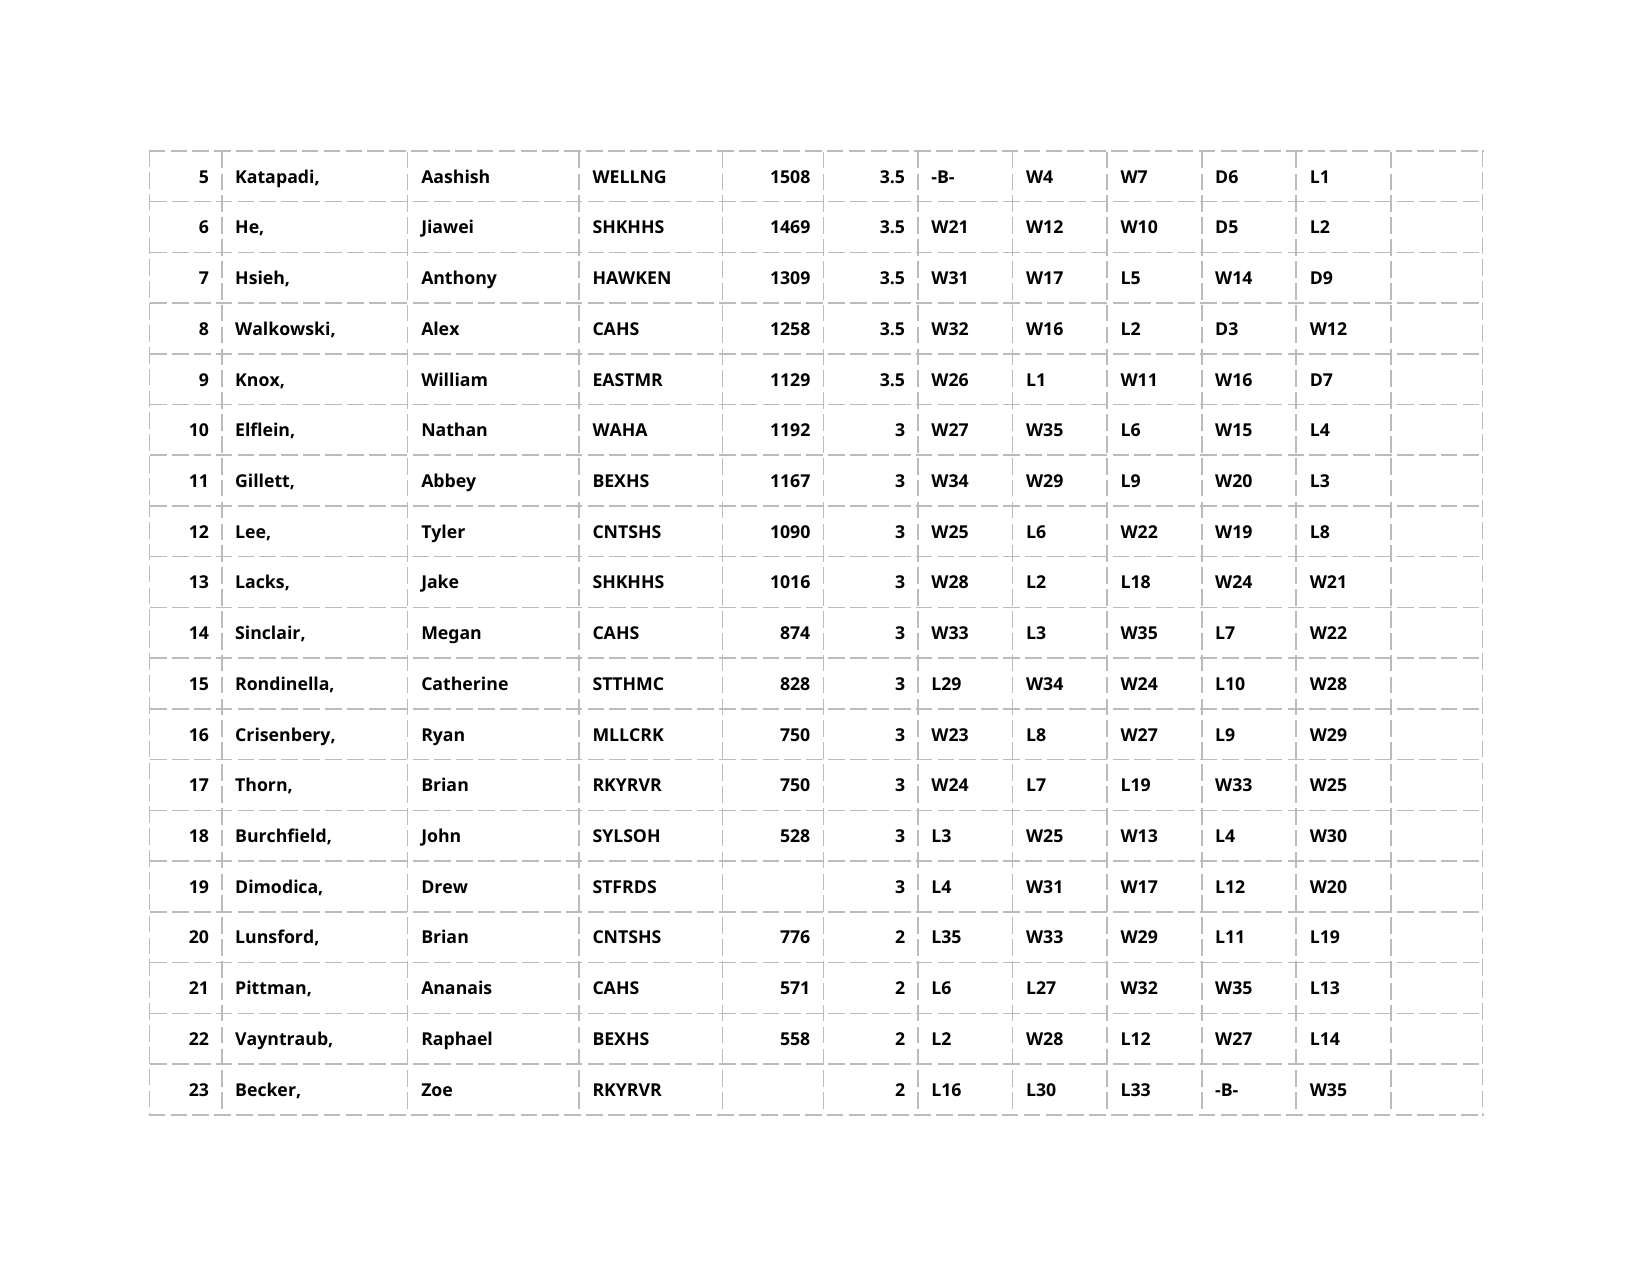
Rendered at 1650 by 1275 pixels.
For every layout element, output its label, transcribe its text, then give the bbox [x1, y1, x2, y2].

table_cell [1391, 454, 1483, 505]
table_cell W27 [918, 404, 1013, 454]
table_cell Jake [408, 556, 579, 607]
table_cell 10 [149, 404, 222, 454]
table_cell 3 [823, 556, 918, 607]
table_cell [1391, 657, 1483, 708]
table_cell WELLNG [579, 150, 722, 201]
table_cell Ananais [408, 962, 579, 1012]
table_cell 12 [149, 505, 222, 556]
table_cell SHKHHS [579, 556, 722, 607]
table_cell Becker, [222, 1063, 408, 1114]
table_cell [1391, 353, 1483, 404]
table_cell W34 [1013, 657, 1107, 708]
table_cell Thorn, [222, 759, 408, 809]
table_cell 1090 [723, 505, 823, 556]
table_cell L12 [1202, 860, 1296, 911]
table_cell 3 [823, 454, 918, 505]
table_cell 528 [723, 810, 823, 860]
table_cell -B- [918, 150, 1013, 201]
table_cell L6 [1107, 404, 1202, 454]
table_cell [1391, 302, 1483, 353]
table_cell W31 [918, 251, 1013, 302]
table_cell W32 [1107, 962, 1202, 1012]
table_cell W33 [1202, 759, 1296, 809]
table_cell L3 [918, 810, 1013, 860]
table_cell W20 [1202, 454, 1296, 505]
table_cell SHKHHS [579, 201, 722, 251]
table_cell W29 [1013, 454, 1107, 505]
table_cell 2 [823, 962, 918, 1012]
table_cell 3 [823, 759, 918, 809]
table_cell [1391, 1063, 1483, 1114]
table_cell 1167 [723, 454, 823, 505]
table_cell 1309 [723, 251, 823, 302]
table_cell Katapadi, [222, 150, 408, 201]
table_cell Sinclair, [222, 607, 408, 657]
table_cell CAHS [579, 302, 722, 353]
table_cell W7 [1107, 150, 1202, 201]
table_cell 1129 [723, 353, 823, 404]
table_cell CAHS [579, 962, 722, 1012]
table_cell 5 [149, 150, 222, 201]
table_cell W35 [1013, 404, 1107, 454]
table_cell W28 [918, 556, 1013, 607]
table_cell W14 [1202, 251, 1296, 302]
table_cell L35 [918, 911, 1013, 962]
table_cell W19 [1202, 505, 1296, 556]
table_cell L9 [1107, 454, 1202, 505]
table_cell W25 [1013, 810, 1107, 860]
table_cell 22 [149, 1013, 222, 1063]
table_cell RKYRVR [579, 1063, 722, 1114]
table_cell L27 [1013, 962, 1107, 1012]
table_cell Nathan [408, 404, 579, 454]
table_cell 571 [723, 962, 823, 1012]
table_cell W12 [1013, 201, 1107, 251]
table_cell 3.5 [823, 353, 918, 404]
table_cell [1391, 911, 1483, 962]
table_cell W17 [1107, 860, 1202, 911]
table_cell L3 [1013, 607, 1107, 657]
table_cell CNTSHS [579, 911, 722, 962]
table_cell 750 [723, 708, 823, 759]
table_cell 9 [149, 353, 222, 404]
table_cell L19 [1296, 911, 1391, 962]
table_cell W29 [1107, 911, 1202, 962]
table_cell Alex [408, 302, 579, 353]
table_cell W29 [1296, 708, 1391, 759]
table_cell [1391, 962, 1483, 1012]
table_cell L7 [1013, 759, 1107, 809]
table_cell L2 [1296, 201, 1391, 251]
table_cell L2 [1107, 302, 1202, 353]
table_cell BEXHS [579, 454, 722, 505]
table_cell CAHS [579, 607, 722, 657]
table_cell L3 [1296, 454, 1391, 505]
table_cell 6 [149, 201, 222, 251]
table_cell D7 [1296, 353, 1391, 404]
table_cell 2 [823, 911, 918, 962]
table_cell L2 [918, 1013, 1013, 1063]
table_cell W35 [1202, 962, 1296, 1012]
table_cell Zoe [408, 1063, 579, 1114]
table_cell W15 [1202, 404, 1296, 454]
table_cell W27 [1107, 708, 1202, 759]
table_cell Dimodica, [222, 860, 408, 911]
table_cell Abbey [408, 454, 579, 505]
table_cell BEXHS [579, 1013, 722, 1063]
table_cell [723, 1063, 823, 1114]
table_cell W22 [1107, 505, 1202, 556]
table_cell [1391, 1013, 1483, 1063]
table_cell W21 [1296, 556, 1391, 607]
table_cell Lee, [222, 505, 408, 556]
table_cell Burchfield, [222, 810, 408, 860]
table_cell Hsieh, [222, 251, 408, 302]
table_cell L6 [918, 962, 1013, 1012]
table_cell Lacks, [222, 556, 408, 607]
table_cell 17 [149, 759, 222, 809]
table_cell W4 [1013, 150, 1107, 201]
table_cell 20 [149, 911, 222, 962]
table_cell 3.5 [823, 201, 918, 251]
table_cell W33 [918, 607, 1013, 657]
table_cell W28 [1296, 657, 1391, 708]
table_cell Elflein, [222, 404, 408, 454]
table_cell L1 [1296, 150, 1391, 201]
table_cell W24 [1107, 657, 1202, 708]
table_cell W25 [1296, 759, 1391, 809]
table_cell [1391, 860, 1483, 911]
table_cell Raphael [408, 1013, 579, 1063]
table_cell He, [222, 201, 408, 251]
table_cell Lunsford, [222, 911, 408, 962]
table_cell W10 [1107, 201, 1202, 251]
table_cell W11 [1107, 353, 1202, 404]
table_cell W16 [1013, 302, 1107, 353]
table_cell W24 [918, 759, 1013, 809]
table_cell 19 [149, 860, 222, 911]
table_cell D3 [1202, 302, 1296, 353]
table_cell MLLCRK [579, 708, 722, 759]
table_cell 3.5 [823, 150, 918, 201]
table_cell 3 [823, 607, 918, 657]
table_cell 7 [149, 251, 222, 302]
table_cell L4 [1202, 810, 1296, 860]
table_cell W17 [1013, 251, 1107, 302]
table_cell L5 [1107, 251, 1202, 302]
table_cell L33 [1107, 1063, 1202, 1114]
table_cell W12 [1296, 302, 1391, 353]
table_cell Brian [408, 759, 579, 809]
table_cell L7 [1202, 607, 1296, 657]
table_cell 1016 [723, 556, 823, 607]
table_cell W23 [918, 708, 1013, 759]
table_cell L14 [1296, 1013, 1391, 1063]
table_cell RKYRVR [579, 759, 722, 809]
table_cell 15 [149, 657, 222, 708]
table_cell [1391, 404, 1483, 454]
table_cell 558 [723, 1013, 823, 1063]
table_cell D5 [1202, 201, 1296, 251]
table_cell L16 [918, 1063, 1013, 1114]
table_cell Catherine [408, 657, 579, 708]
table_cell L1 [1013, 353, 1107, 404]
table_cell L19 [1107, 759, 1202, 809]
table_cell L13 [1296, 962, 1391, 1012]
table_cell W28 [1013, 1013, 1107, 1063]
table_cell 3 [823, 505, 918, 556]
table_cell 2 [823, 1013, 918, 1063]
table_cell L9 [1202, 708, 1296, 759]
table_cell L12 [1107, 1013, 1202, 1063]
table_cell 3 [823, 404, 918, 454]
table_cell 23 [149, 1063, 222, 1114]
table_cell William [408, 353, 579, 404]
table_cell STTHMC [579, 657, 722, 708]
table_cell L6 [1013, 505, 1107, 556]
table_cell L11 [1202, 911, 1296, 962]
table_cell D9 [1296, 251, 1391, 302]
table_cell EASTMR [579, 353, 722, 404]
table_cell -B- [1202, 1063, 1296, 1114]
table_cell 874 [723, 607, 823, 657]
table_cell 776 [723, 911, 823, 962]
table_cell 1508 [723, 150, 823, 201]
table_cell 2 [823, 1063, 918, 1114]
table_cell [1391, 150, 1483, 201]
table_cell Megan [408, 607, 579, 657]
table_cell W35 [1296, 1063, 1391, 1114]
table_cell [1391, 251, 1483, 302]
table_cell Walkowski, [222, 302, 408, 353]
table_cell 8 [149, 302, 222, 353]
table_cell 750 [723, 759, 823, 809]
table_cell W25 [918, 505, 1013, 556]
table_cell L8 [1013, 708, 1107, 759]
table_cell Rondinella, [222, 657, 408, 708]
table_cell Pittman, [222, 962, 408, 1012]
table_cell W31 [1013, 860, 1107, 911]
table_cell L18 [1107, 556, 1202, 607]
table_cell John [408, 810, 579, 860]
table_cell L10 [1202, 657, 1296, 708]
table_cell 18 [149, 810, 222, 860]
table_cell 3 [823, 657, 918, 708]
table_cell W33 [1013, 911, 1107, 962]
table_cell 1469 [723, 201, 823, 251]
table_cell Anthony [408, 251, 579, 302]
table_cell W20 [1296, 860, 1391, 911]
table_cell [723, 860, 823, 911]
table_cell STFRDS [579, 860, 722, 911]
table_cell 3 [823, 708, 918, 759]
table_cell [1391, 556, 1483, 607]
table_cell Jiawei [408, 201, 579, 251]
table_cell 1258 [723, 302, 823, 353]
table_cell 3.5 [823, 251, 918, 302]
table_cell W35 [1107, 607, 1202, 657]
table_cell L8 [1296, 505, 1391, 556]
table_cell Knox, [222, 353, 408, 404]
table_cell Crisenbery, [222, 708, 408, 759]
table_cell 3 [823, 860, 918, 911]
table_cell 14 [149, 607, 222, 657]
table_cell [1391, 708, 1483, 759]
table_cell Vayntraub, [222, 1013, 408, 1063]
table_cell 21 [149, 962, 222, 1012]
table_cell [1391, 759, 1483, 809]
table_cell Ryan [408, 708, 579, 759]
table_cell W22 [1296, 607, 1391, 657]
table_cell 16 [149, 708, 222, 759]
table_cell Gillett, [222, 454, 408, 505]
table_cell [1391, 505, 1483, 556]
table_cell W26 [918, 353, 1013, 404]
table_cell [1391, 607, 1483, 657]
table_cell W34 [918, 454, 1013, 505]
table_cell W27 [1202, 1013, 1296, 1063]
table_cell D6 [1202, 150, 1296, 201]
table_cell SYLSOH [579, 810, 722, 860]
table_cell Brian [408, 911, 579, 962]
table_cell Drew [408, 860, 579, 911]
table_cell L2 [1013, 556, 1107, 607]
table_cell HAWKEN [579, 251, 722, 302]
table_cell W13 [1107, 810, 1202, 860]
table_cell CNTSHS [579, 505, 722, 556]
table_cell Aashish [408, 150, 579, 201]
table_cell W16 [1202, 353, 1296, 404]
table_cell L4 [1296, 404, 1391, 454]
table_cell 3 [823, 810, 918, 860]
table_cell [1391, 810, 1483, 860]
table_cell 828 [723, 657, 823, 708]
table_cell W30 [1296, 810, 1391, 860]
table_cell 11 [149, 454, 222, 505]
table_cell L4 [918, 860, 1013, 911]
table_cell W21 [918, 201, 1013, 251]
table_cell W24 [1202, 556, 1296, 607]
table_cell 13 [149, 556, 222, 607]
table_cell W32 [918, 302, 1013, 353]
table_cell L30 [1013, 1063, 1107, 1114]
table_cell 3.5 [823, 302, 918, 353]
table_cell 1192 [723, 404, 823, 454]
table_cell Tyler [408, 505, 579, 556]
table_cell WAHA [579, 404, 722, 454]
table_cell [1391, 201, 1483, 251]
table_cell L29 [918, 657, 1013, 708]
